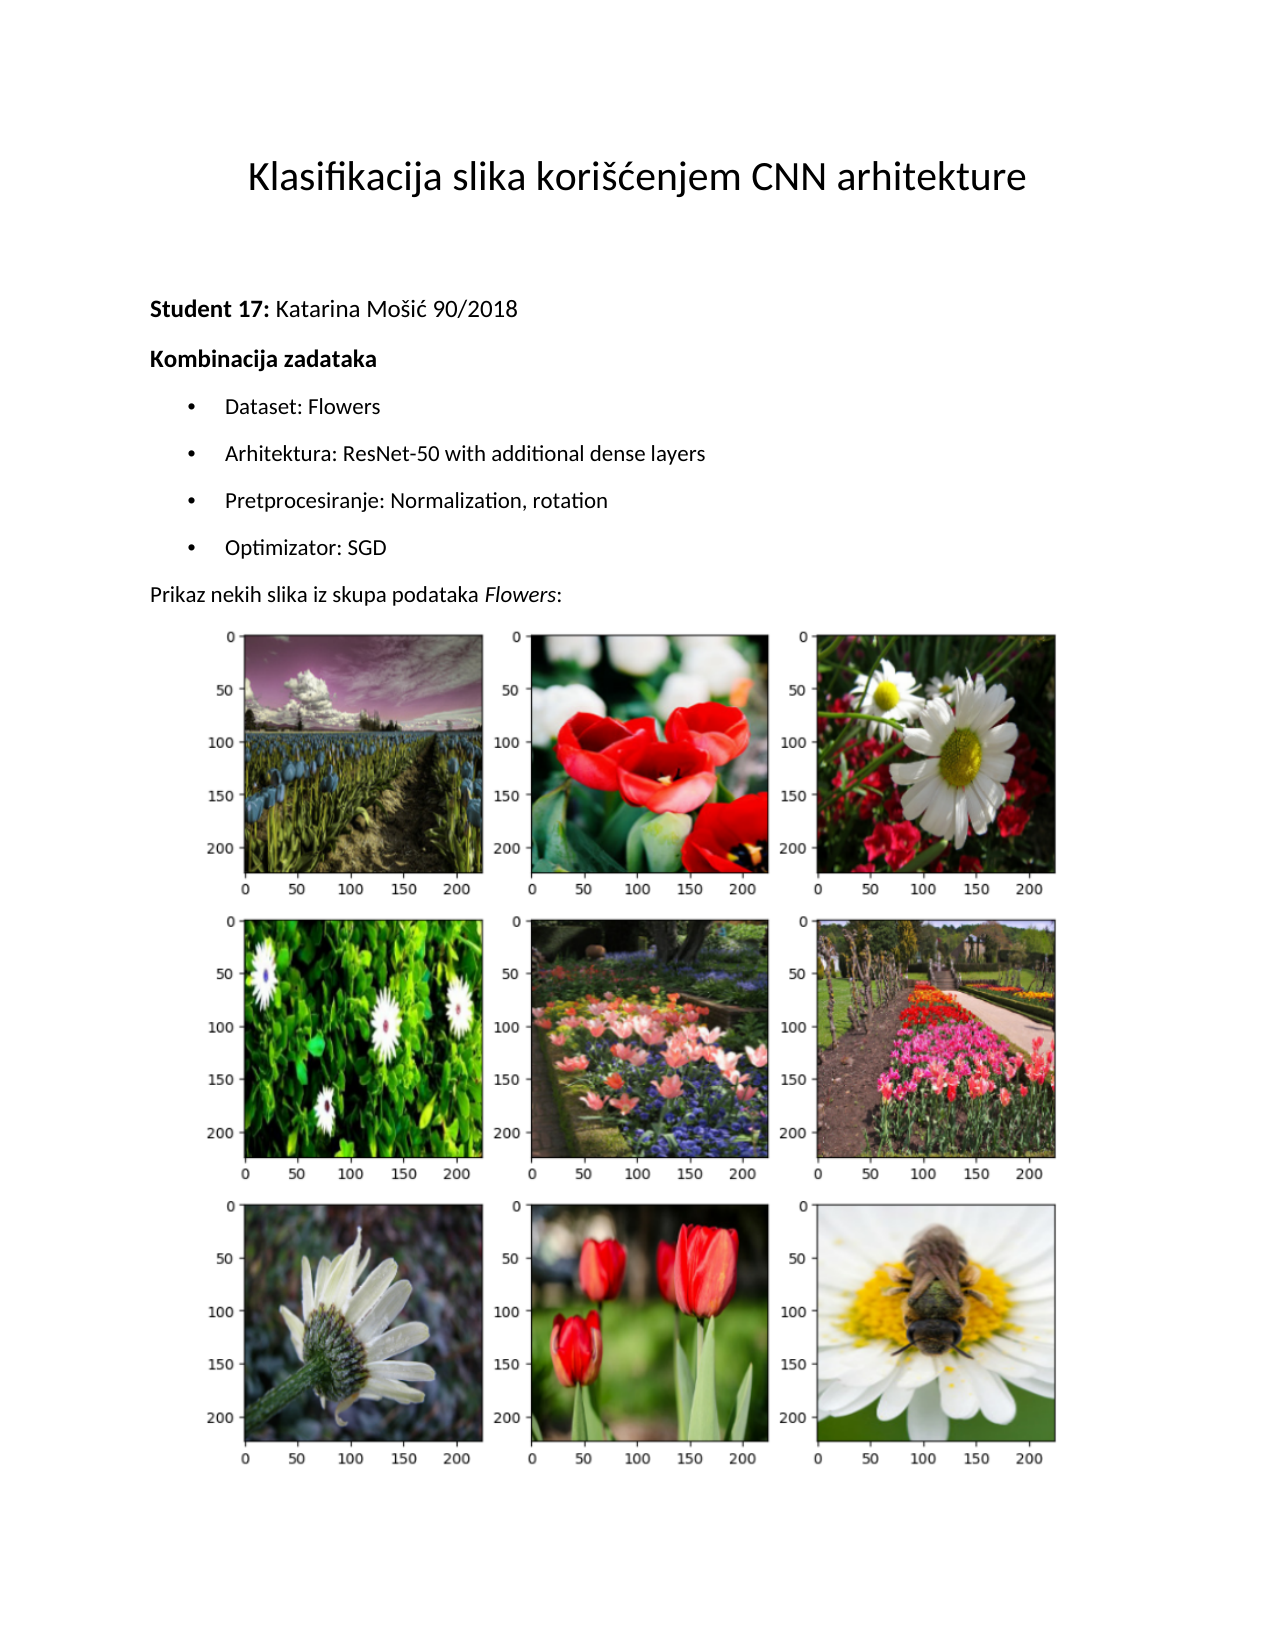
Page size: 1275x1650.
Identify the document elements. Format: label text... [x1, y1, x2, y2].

text Prikaz nekih slika iz skupa podataka Flowers: [150, 580, 1125, 608]
list Pretprocesiranje: Normalization, rotation [187, 486, 1125, 514]
list Arhitektura: ResNet-50 with additional dense layers [187, 439, 1125, 467]
text Student 17: Katarina Mošić 90/2018 [150, 293, 1125, 324]
list Dataset: Flowers [187, 392, 1125, 420]
text Kombinacija zadataka [150, 343, 1125, 373]
picture [203, 626, 1072, 1480]
text Klasifikacija slika korišćenjem CNN arhitekture [150, 150, 1125, 201]
list Optimizator: SGD [187, 533, 1125, 561]
